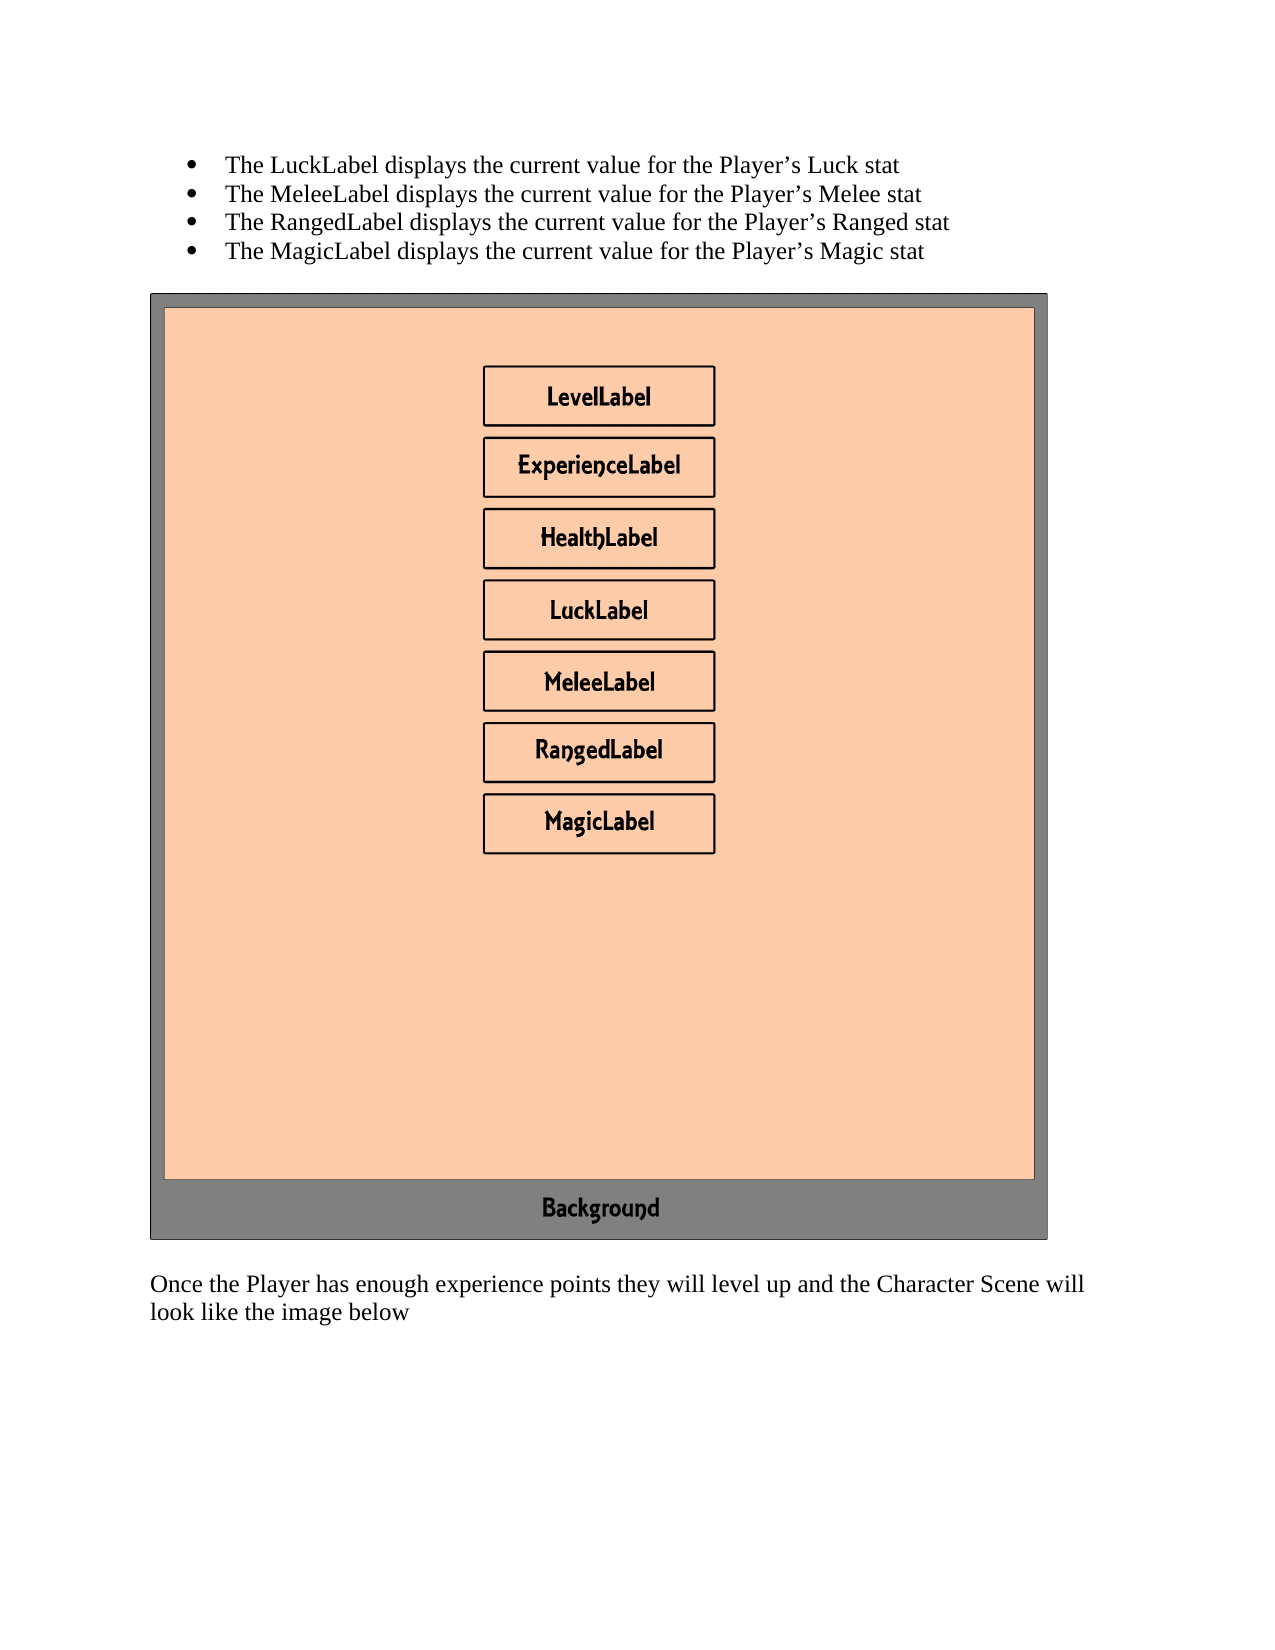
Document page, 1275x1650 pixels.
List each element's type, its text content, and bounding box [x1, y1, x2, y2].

list The LuckLabel displays the current value for the Player’s Luck stat [187, 150, 1125, 179]
list The MagicLabel displays the current value for the Player’s Magic stat [187, 236, 1125, 265]
list The MeleeLabel displays the current value for the Player’s Melee stat [187, 179, 1125, 207]
picture [150, 293, 1048, 1240]
list The RangedLabel displays the current value for the Player’s Ranged stat [187, 207, 1125, 236]
text Once the Player has enough experience points they will level up and the Character Scene will look like the image below [150, 1269, 1125, 1326]
